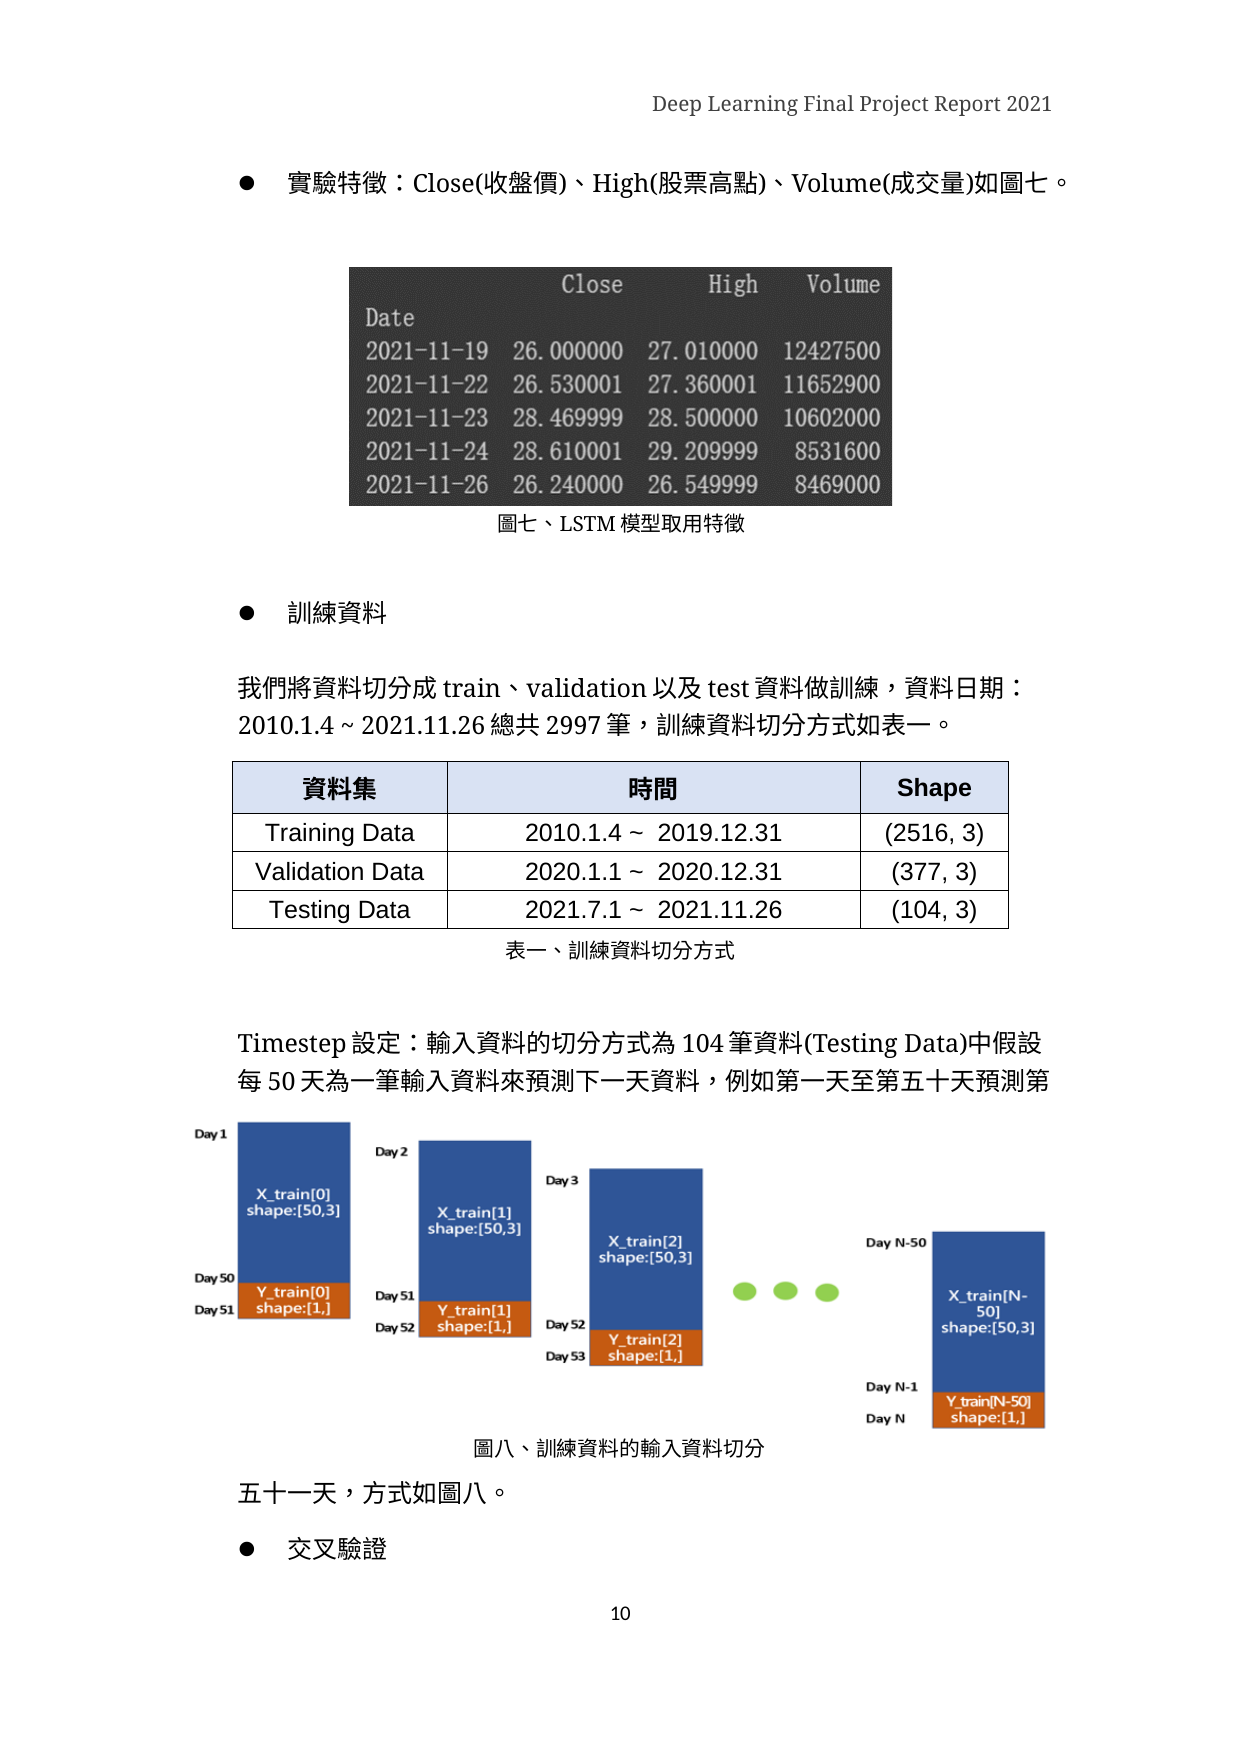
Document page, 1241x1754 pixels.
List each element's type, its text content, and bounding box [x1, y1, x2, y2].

table_cell (377, 3) [861, 852, 1008, 890]
list 實驗特徵：Close(收盤價)、High(股票高點)、Volume(成交量)如圖七。 [237, 162, 1053, 200]
text Timestep設定：輸入資料的切分方式為104筆資料(Testing Data)中假設每50天為一筆輸入資料來預測下一天資料，例如第一天至第五十天預測第五十一天，方式如圖八。 [237, 948, 1053, 1107]
table_cell Training Data [233, 814, 447, 851]
table_header 資料集 [233, 762, 447, 813]
table_cell (104, 3) [861, 891, 1008, 928]
picture [187, 1107, 1053, 1435]
text 我們將資料切分成train、validation以及test資料做訓練，資料日期：2010.1.4 ~ 2021.11.26總共2997筆，訓練資料切分方式如表一。 [238, 667, 1053, 742]
table_cell 2020.1.1 ~ 2020.12.31 [448, 852, 860, 890]
text Timestep設定：輸入資料的切分方式為104筆資料(Testing Data)中假設每50天為一筆輸入資料來預測下一天資料，例如第一天至第五十天預測第五十一天，方式如圖八。 [237, 1435, 1053, 1511]
table_cell 2010.1.4 ~ 2019.12.31 [448, 814, 860, 851]
list 交叉驗證 [237, 1529, 1053, 1567]
table_cell (2516, 3) [861, 814, 1008, 851]
table_header Shape [861, 762, 1008, 813]
picture [349, 267, 893, 506]
table_header 時間 [448, 762, 860, 813]
table_cell Validation Data [233, 852, 447, 890]
table_cell 2021.7.1 ~ 2021.11.26 [448, 891, 860, 928]
table_cell Testing Data [233, 891, 447, 928]
